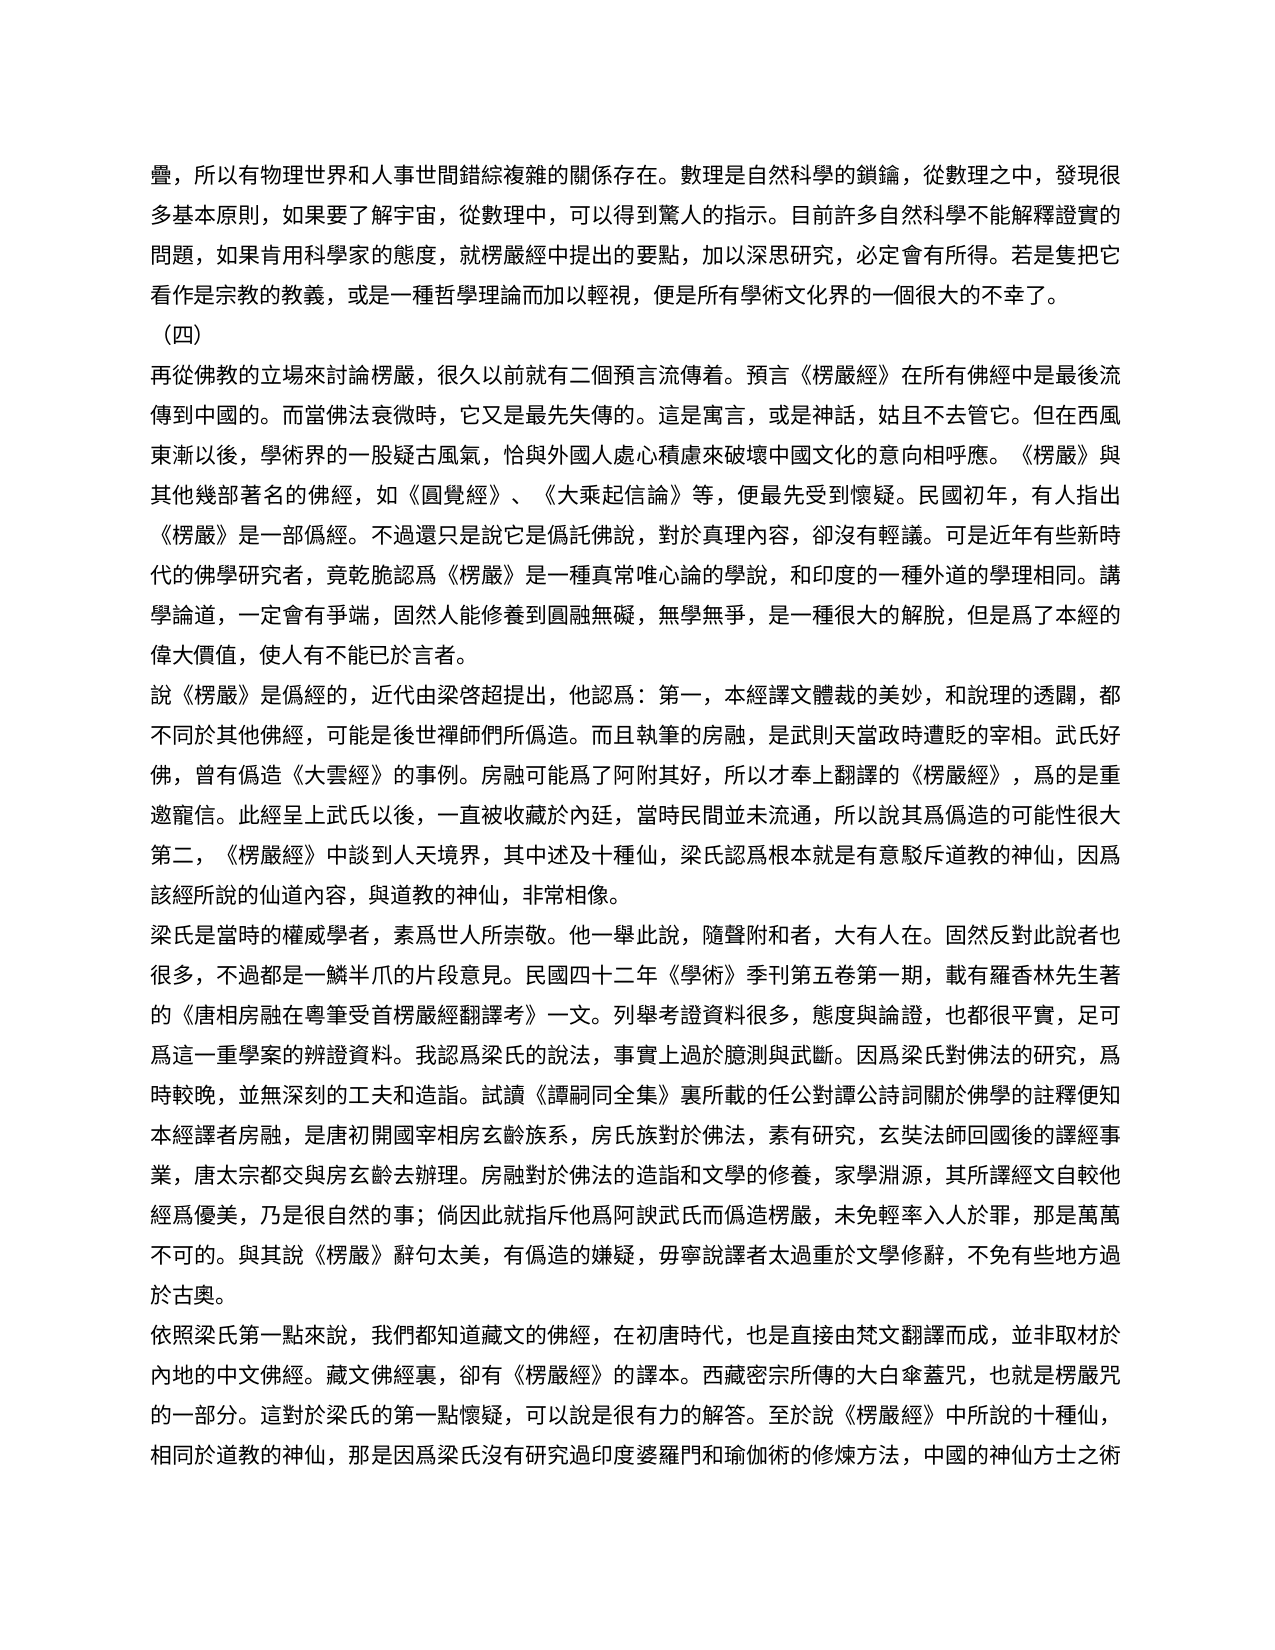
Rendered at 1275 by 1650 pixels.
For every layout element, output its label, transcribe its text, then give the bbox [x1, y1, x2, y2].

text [150, 1310, 1125, 1470]
text 再從佛教的立場來討論楞嚴，很久以前就有二個預言流傳着。預言《楞嚴經》在所有佛經中是最後流傳到中國的。而當佛法衰微時，它又是最先失傳的。這是寓言，或是神話，姑且不去管它。但在西風東漸以後，學術界的一股疑古風氣，恰與外國人處心積慮來破壞中國文化的意向相呼應。《楞嚴》與其他幾部著名的佛經，如《圓覺經》、《大乘起信論》等，便最先受到懷疑。民國初年，有人指出《楞嚴》是一部僞經。不過還只是說它是僞託佛說，對於真理內容，卻沒有輕議。可是近年有些新時代的佛學研究者，竟乾脆認爲《楞嚴》是一種真常唯心論的學說，和印度的一種外道的學理相同。講學論道，一定會有爭端，固然人能修養到圓融無礙，無學無爭，是一種很大的解脫，但是爲了本經的偉大價值，使人有不能已於言者。 [150, 350, 1125, 670]
text 說《楞嚴》是僞經的，近代由梁啓超提出，他認爲：第一，本經譯文體裁的美妙，和說理的透闢，都不同於其他佛經，可能是後世禪師們所僞造。而且執筆的房融，是武則天當政時遭貶的宰相。武氏好佛，曾有僞造《大雲經》的事例。房融可能爲了阿附其好，所以才奉上翻譯的《楞嚴經》，爲的是重邀寵信。此經呈上武氏以後，一直被收藏於內廷，當時民間並未流通，所以說其爲僞造的可能性很大。第二，《楞嚴經》中談到人天境界，其中述及十種仙，梁氏認爲根本就是有意駁斥道教的神仙，因爲該經所說的仙道內容，與道教的神仙，非常相像。 [150, 670, 1125, 910]
text （四） [150, 310, 1125, 350]
text 梁氏是當時的權威學者，素爲世人所崇敬。他一舉此說，隨聲附和者，大有人在。固然反對此說者也很多，不過都是一鱗半爪的片段意見。民國四十二年《學術》季刊第五卷第一期，載有羅香林先生著的《唐相房融在粵筆受首楞嚴經翻譯考》一文。列舉考證資料很多，態度與論證，也都很平實，足可爲這一重學案的辨證資料。我認爲梁氏的說法，事實上過於臆測與武斷。因爲梁氏對佛法的研究，爲時較晚，並無深刻的工夫和造詣。試讀《譚嗣同全集》裏所載的任公對譚公詩詞關於佛學的註釋便知。本經譯者房融，是唐初開國宰相房玄齡族系，房氏族對於佛法，素有研究，玄奘法師回國後的譯經事業，唐太宗都交與房玄齡去辦理。房融對於佛法的造詣和文學的修養，家學淵源，其所譯經文自較他經爲優美，乃是很自然的事；倘因此就指斥他爲阿諛武氏而僞造楞嚴，未免輕率入人於罪，那是萬萬不可的。與其說《楞嚴》辭句太美，有僞造的嫌疑，毋寧說譯者太過重於文學修辭，不免有些地方過於古奧。 [150, 910, 1125, 1310]
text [150, 150, 1125, 310]
